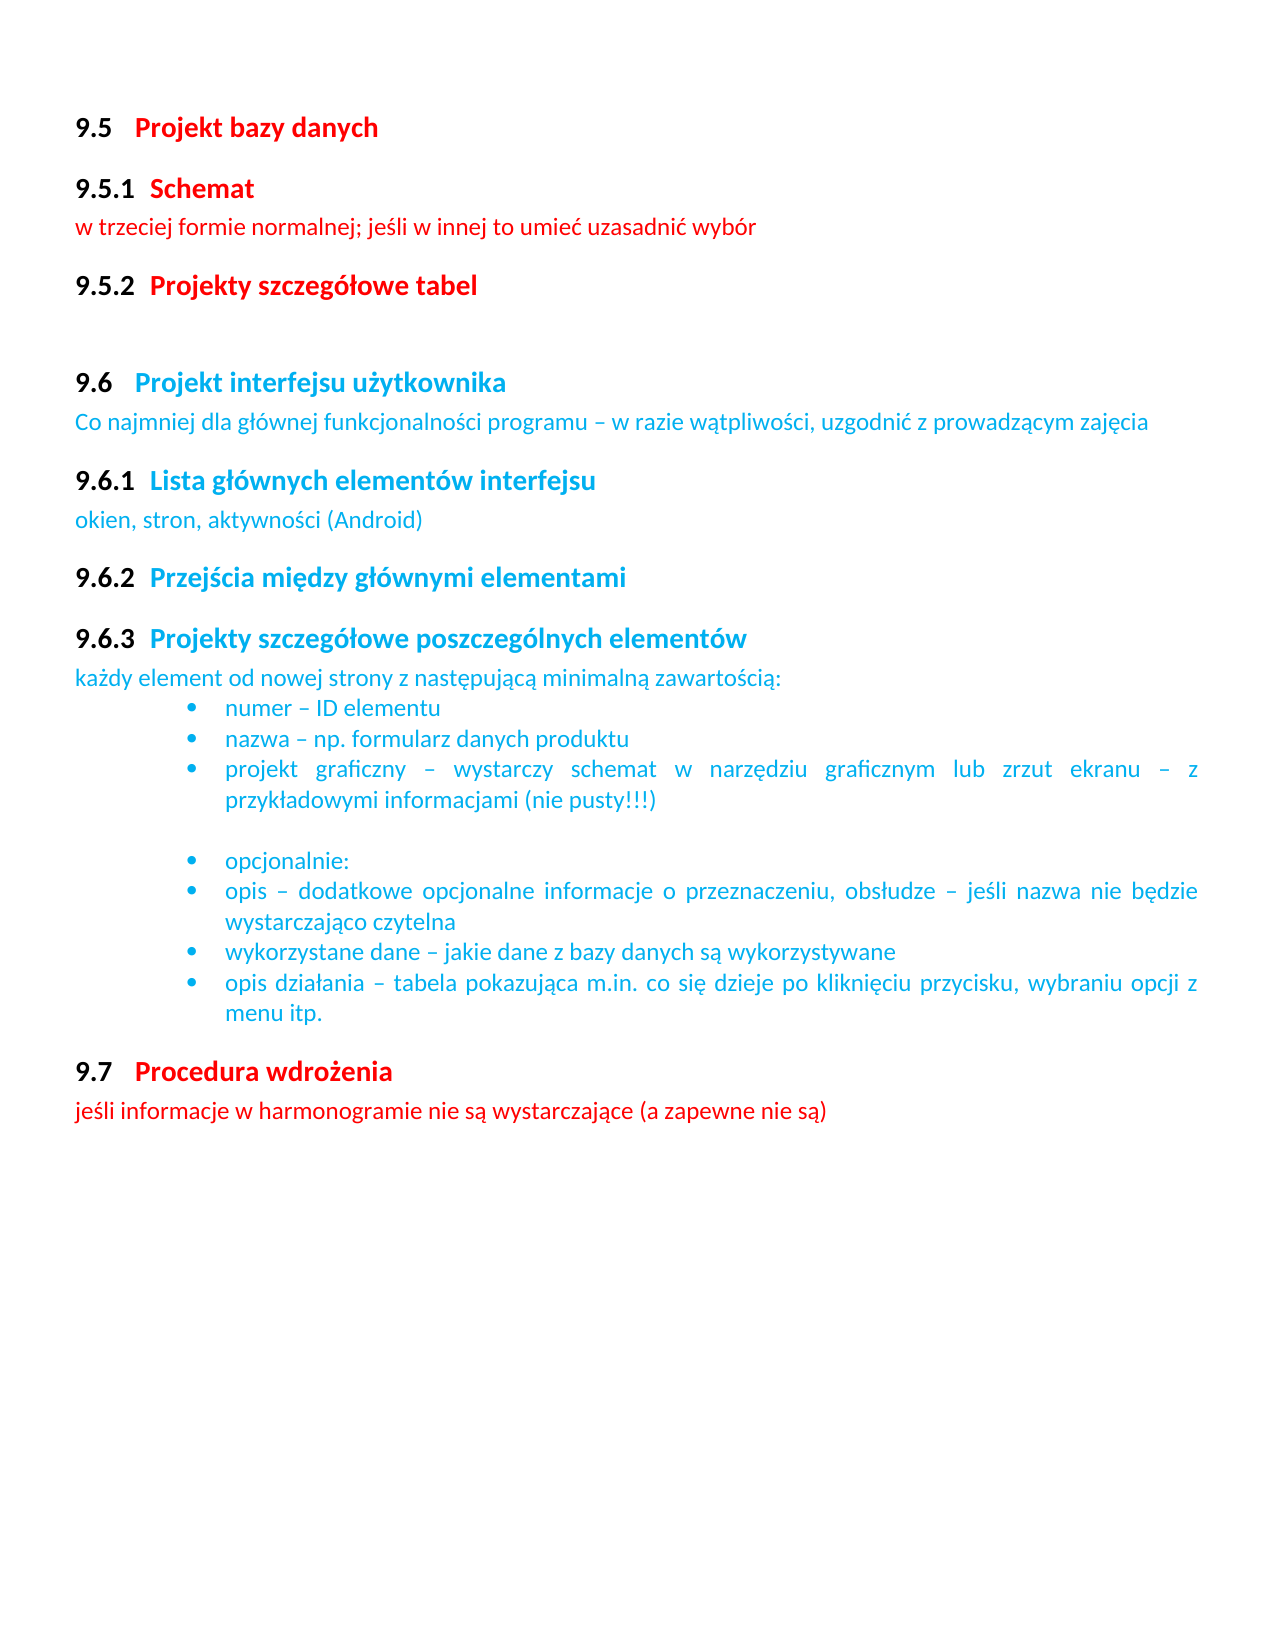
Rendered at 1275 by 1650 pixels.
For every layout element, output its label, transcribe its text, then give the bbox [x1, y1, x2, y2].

text okien, stron, aktywności (Android) [75, 504, 1200, 534]
subtitle Przejścia między głównymi elementami [75, 559, 1200, 595]
subtitle Schemat [75, 170, 1200, 205]
list wykorzystane dane – jakie dane z bazy danych są wykorzystywane [187, 936, 1200, 967]
list numer – ID elementu [187, 692, 1200, 723]
list projekt graficzny – wystarczy schemat w narzędziu graficznym lub zrzut ekranu – z przykładowymi informacjami (nie pusty!!!) [187, 753, 1200, 814]
text każdy element od nowej strony z następującą minimalną zawartością: [75, 662, 1200, 692]
text Co najmniej dla głównej funkcjonalności programu – w razie wątpliwości, uzgodnić z prowadzącym zajęcia [75, 406, 1200, 437]
text jeśli informacje w harmonogramie nie są wystarczające (a zapewne nie są) [75, 1095, 1200, 1125]
list nazwa – np. formularz danych produktu [187, 723, 1200, 753]
subtitle Lista głównych elementów interfejsu [75, 462, 1200, 497]
subtitle Projekty szczegółowe tabel [75, 267, 1200, 303]
subtitle Projekty szczegółowe poszczególnych elementów [75, 620, 1200, 656]
list opis działania – tabela pokazująca m.in. co się dzieje po kliknięciu przycisku, wybraniu opcji z menu itp. [187, 967, 1200, 1028]
subtitle Projekt bazy danych [75, 109, 1200, 145]
list opis – dodatkowe opcjonalne informacje o przeznaczeniu, obsłudze – jeśli nazwa nie będzie wystarczająco czytelna [187, 875, 1200, 936]
subtitle Projekt interfejsu użytkownika [75, 364, 1200, 400]
text w trzeciej formie normalnej; jeśli w innej to umieć uzasadnić wybór [75, 212, 1200, 242]
list opcjonalnie: [187, 845, 1200, 875]
subtitle Procedura wdrożenia [75, 1053, 1200, 1089]
